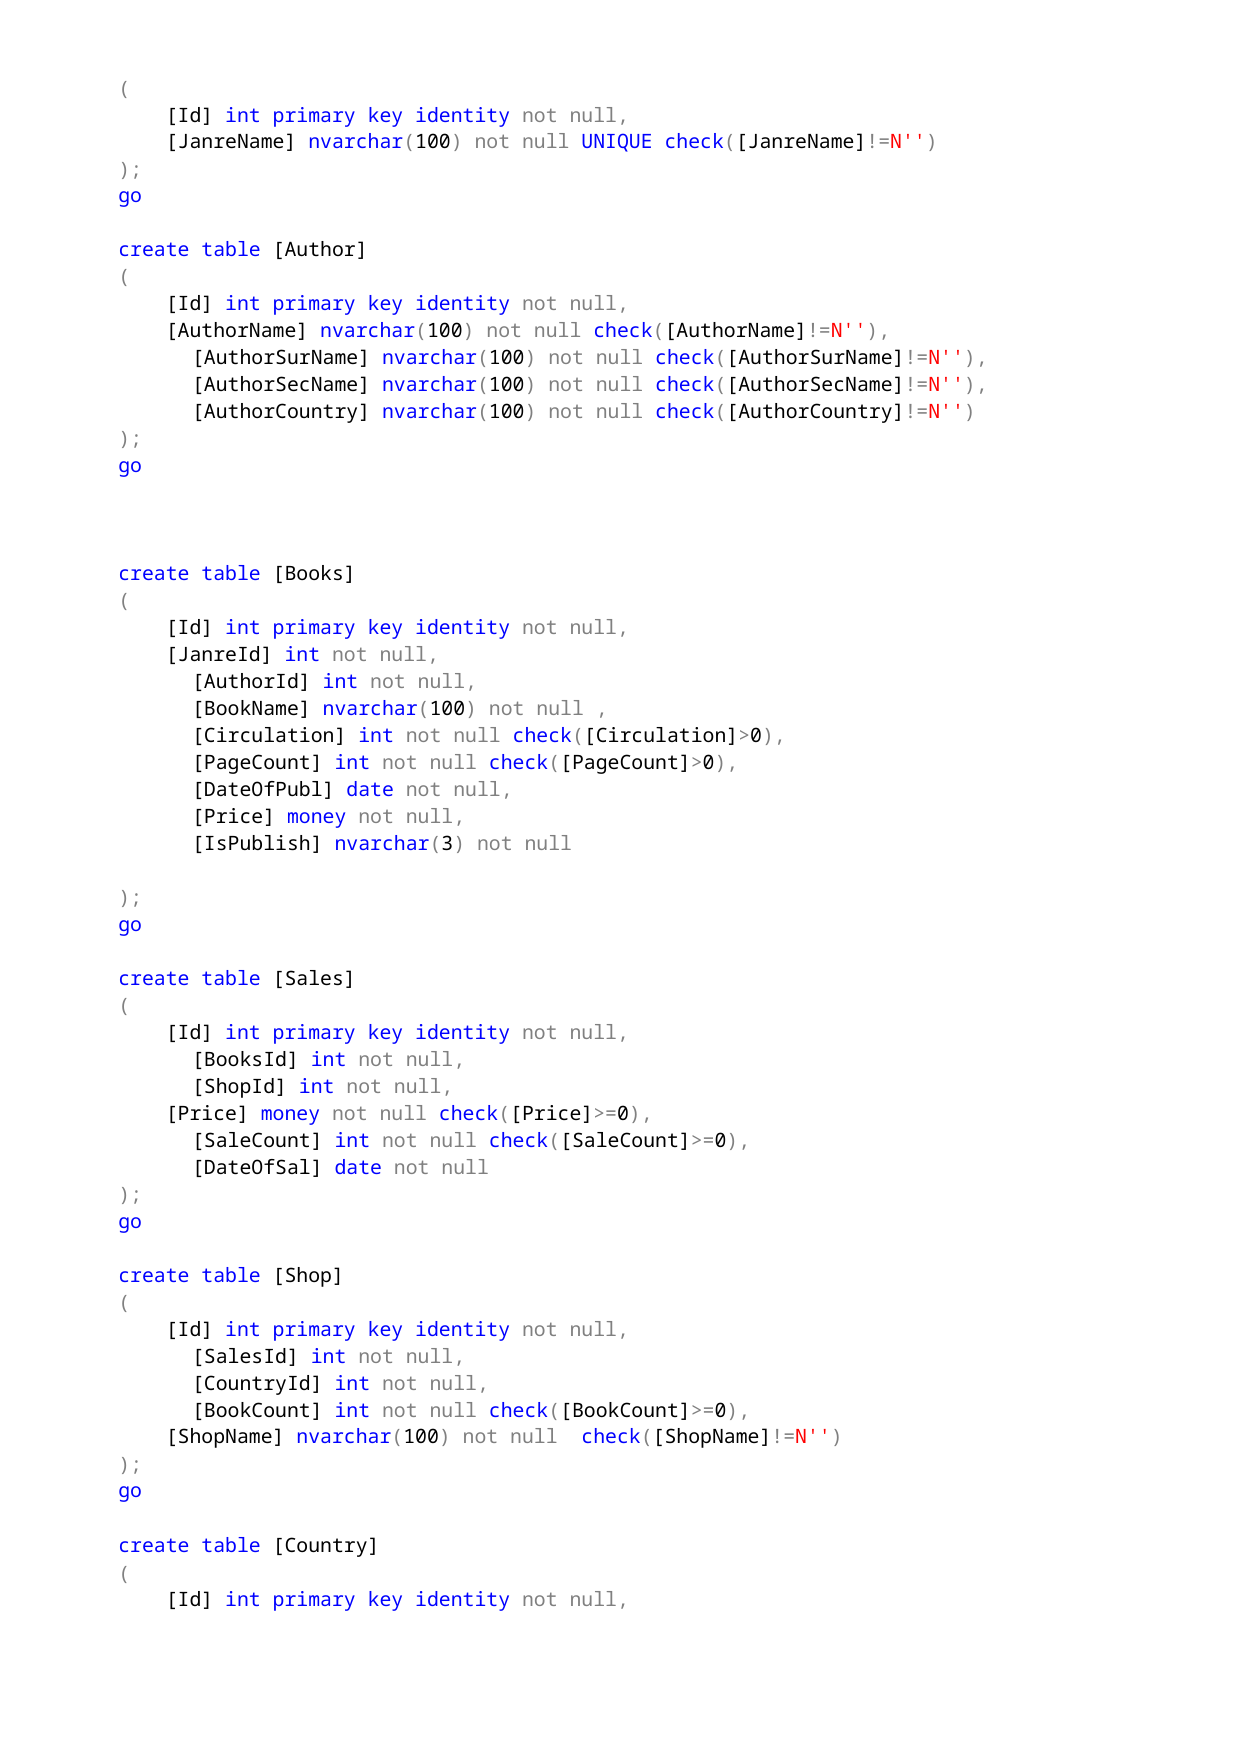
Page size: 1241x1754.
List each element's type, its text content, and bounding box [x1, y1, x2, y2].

text ); [118, 155, 1196, 182]
text ); [118, 883, 1196, 910]
text [AuthorSurName] nvarchar(100) not null check([AuthorSurName]!=N''), [118, 344, 1196, 371]
text go [118, 1207, 1196, 1234]
text [AuthorCountry] nvarchar(100) not null check([AuthorCountry]!=N'') [118, 398, 1196, 424]
text [BookName] nvarchar(100) not null , [118, 694, 1196, 721]
text ( [118, 74, 1196, 101]
text [ShopName] nvarchar(100) not null check([ShopName]!=N'') [118, 1423, 1196, 1450]
text create table [Country] [118, 1532, 1196, 1559]
text [Id] int primary key identity not null, [118, 1018, 1196, 1045]
text create table [Books] [118, 559, 1196, 586]
text [DateOfSal] date not null [118, 1153, 1196, 1180]
text create table [Shop] [118, 1261, 1196, 1288]
text go [118, 1477, 1196, 1504]
text [Id] int primary key identity not null, [118, 290, 1196, 317]
text [SaleCount] int not null check([SaleCount]>=0), [118, 1126, 1196, 1153]
text ); [118, 1180, 1196, 1207]
text [Сirculation] int not null check([Сirculation]>0), [118, 721, 1196, 748]
text ); [118, 424, 1196, 452]
text [DateOfPubl] date not null, [118, 775, 1196, 802]
text [BookCount] int not null check([BookCount]>=0), [118, 1396, 1196, 1423]
text ); [118, 1450, 1196, 1477]
text [Id] int primary key identity not null, [118, 613, 1196, 640]
text ( [118, 1559, 1196, 1586]
text go [118, 452, 1196, 478]
text ( [118, 263, 1196, 290]
text go [118, 182, 1196, 209]
text ( [118, 586, 1196, 613]
text ( [118, 1288, 1196, 1315]
text [Id] int primary key identity not null, [118, 1315, 1196, 1342]
text [JanreName] nvarchar(100) not null UNIQUE check([JanreName]!=N'') [118, 128, 1196, 155]
text [Price] money not null check([Price]>=0), [118, 1099, 1196, 1126]
text create table [Sales] [118, 964, 1196, 991]
text [CountryId] int not null, [118, 1369, 1196, 1396]
text create table [Author] [118, 236, 1196, 263]
text [JanreId] int not null, [118, 640, 1196, 667]
text [PageCount] int not null check([PageCount]>0), [118, 748, 1196, 775]
text [BooksId] int not null, [118, 1045, 1196, 1072]
text [AuthorSecName] nvarchar(100) not null check([AuthorSecName]!=N''), [118, 371, 1196, 398]
text ( [118, 991, 1196, 1018]
text [Price] money not null, [118, 802, 1196, 829]
text [IsPublish] nvarchar(3) not null [118, 829, 1196, 856]
text go [118, 910, 1196, 937]
text [Id] int primary key identity not null, [118, 101, 1196, 128]
text [AuthorName] nvarchar(100) not null check([AuthorName]!=N''), [118, 317, 1196, 344]
text [SalesId] int not null, [118, 1342, 1196, 1369]
text [Id] int primary key identity not null, [118, 1586, 1196, 1613]
text [AuthorId] int not null, [118, 667, 1196, 694]
text [ShopId] int not null, [118, 1072, 1196, 1099]
